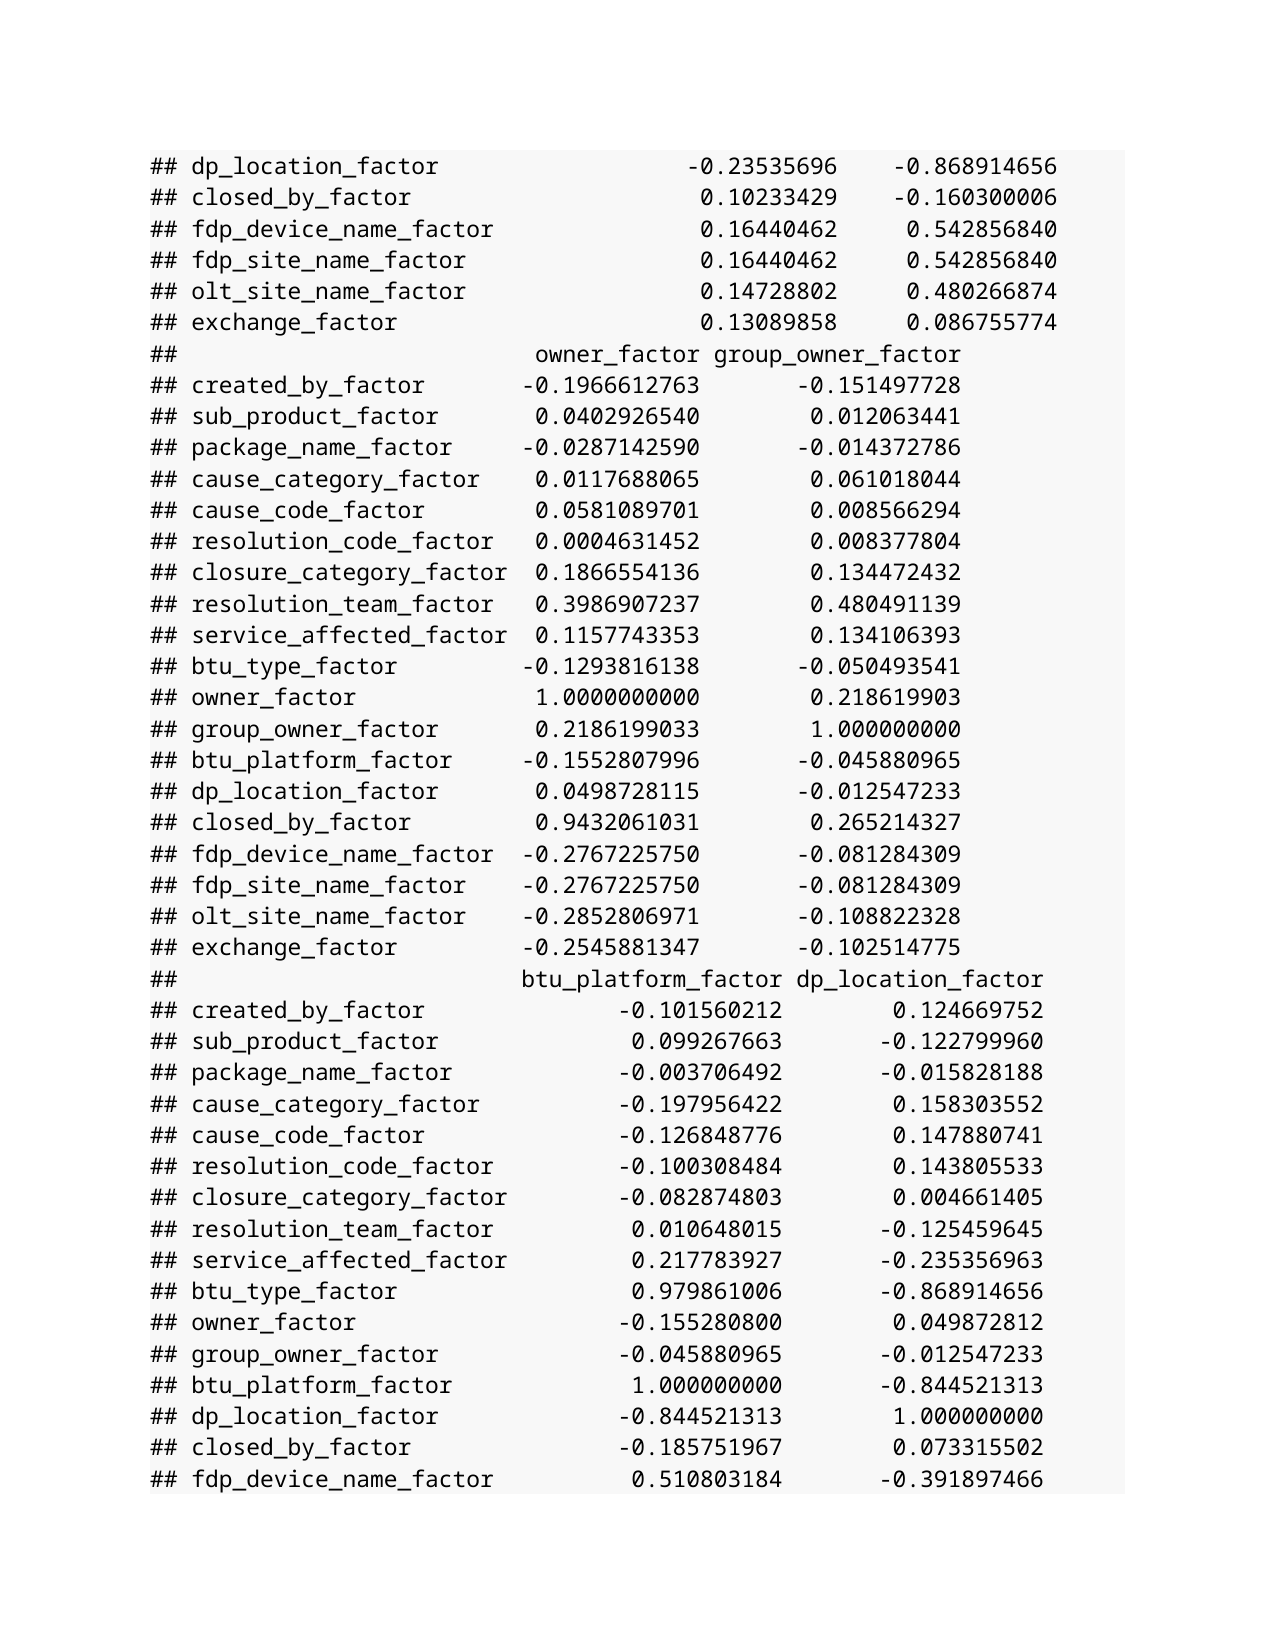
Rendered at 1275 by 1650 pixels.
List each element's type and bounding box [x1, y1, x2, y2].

text [150, 150, 1125, 1494]
